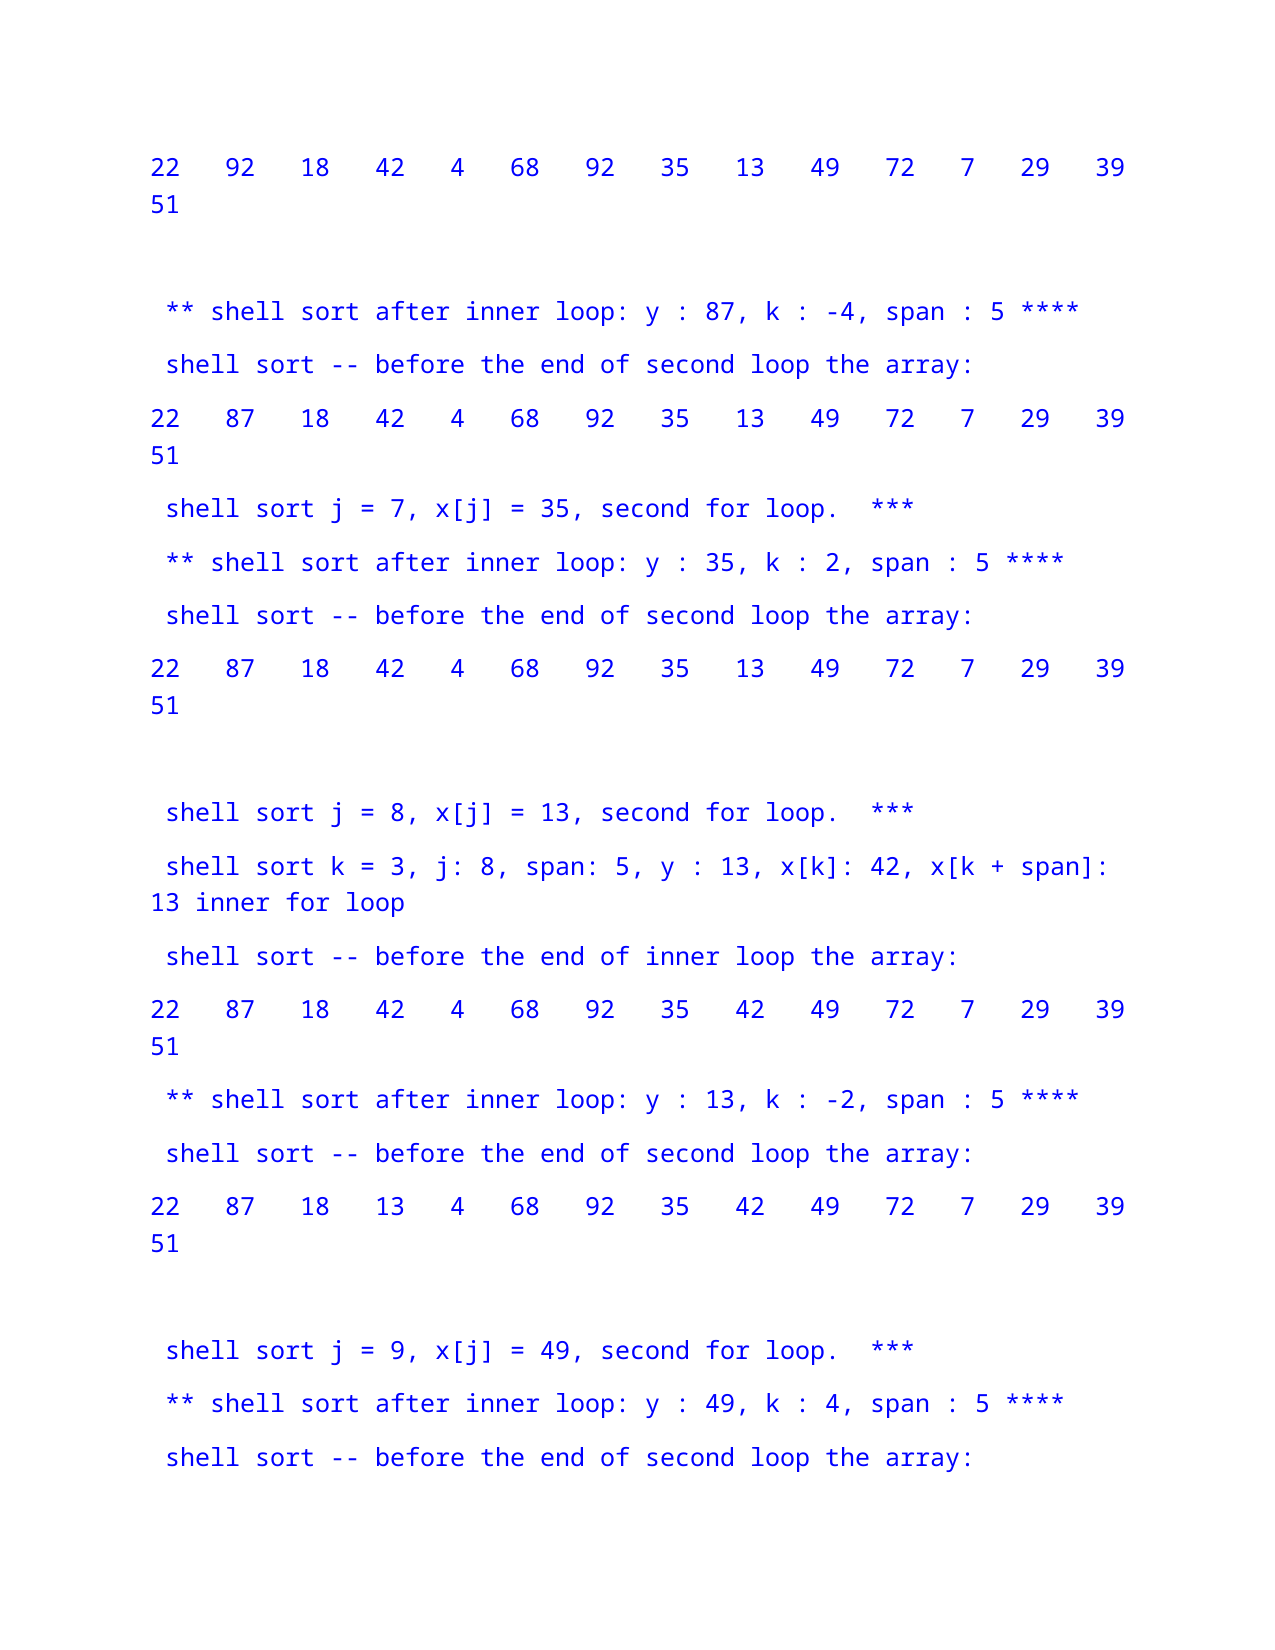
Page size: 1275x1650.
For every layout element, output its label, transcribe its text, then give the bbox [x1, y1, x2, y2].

text ** shell sort after inner loop: y : 49, k : 4, span : 5 **** [150, 1386, 1125, 1420]
text shell sort j = 7, x[j] = 35, second for loop. *** [150, 491, 1125, 525]
text 22 87 18 42 4 68 92 35 42 49 72 7 29 39 51 [150, 992, 1125, 1063]
text shell sort -- before the end of second loop the array: [150, 1135, 1125, 1169]
text shell sort j = 9, x[j] = 49, second for loop. *** [150, 1332, 1125, 1367]
text ** shell sort after inner loop: y : 13, k : -2, span : 5 **** [150, 1082, 1125, 1116]
text ** shell sort after inner loop: y : 35, k : 2, span : 5 **** [150, 544, 1125, 578]
text 22 92 18 42 4 68 92 35 13 49 72 7 29 39 51 [150, 150, 1125, 221]
text shell sort k = 3, j: 8, span: 5, y : 13, x[k]: 42, x[k + span]: 13 inner for loop [150, 848, 1125, 919]
text shell sort -- before the end of inner loop the array: [150, 938, 1125, 972]
text shell sort -- before the end of second loop the array: [150, 598, 1125, 632]
text shell sort -- before the end of second loop the array: [150, 1439, 1125, 1473]
text shell sort j = 8, x[j] = 13, second for loop. *** [150, 795, 1125, 829]
text 22 87 18 42 4 68 92 35 13 49 72 7 29 39 51 [150, 651, 1125, 722]
text ** shell sort after inner loop: y : 87, k : -4, span : 5 **** [150, 294, 1125, 328]
text 22 87 18 13 4 68 92 35 42 49 72 7 29 39 51 [150, 1189, 1125, 1260]
text 22 87 18 42 4 68 92 35 13 49 72 7 29 39 51 [150, 401, 1125, 471]
text shell sort -- before the end of second loop the array: [150, 347, 1125, 381]
